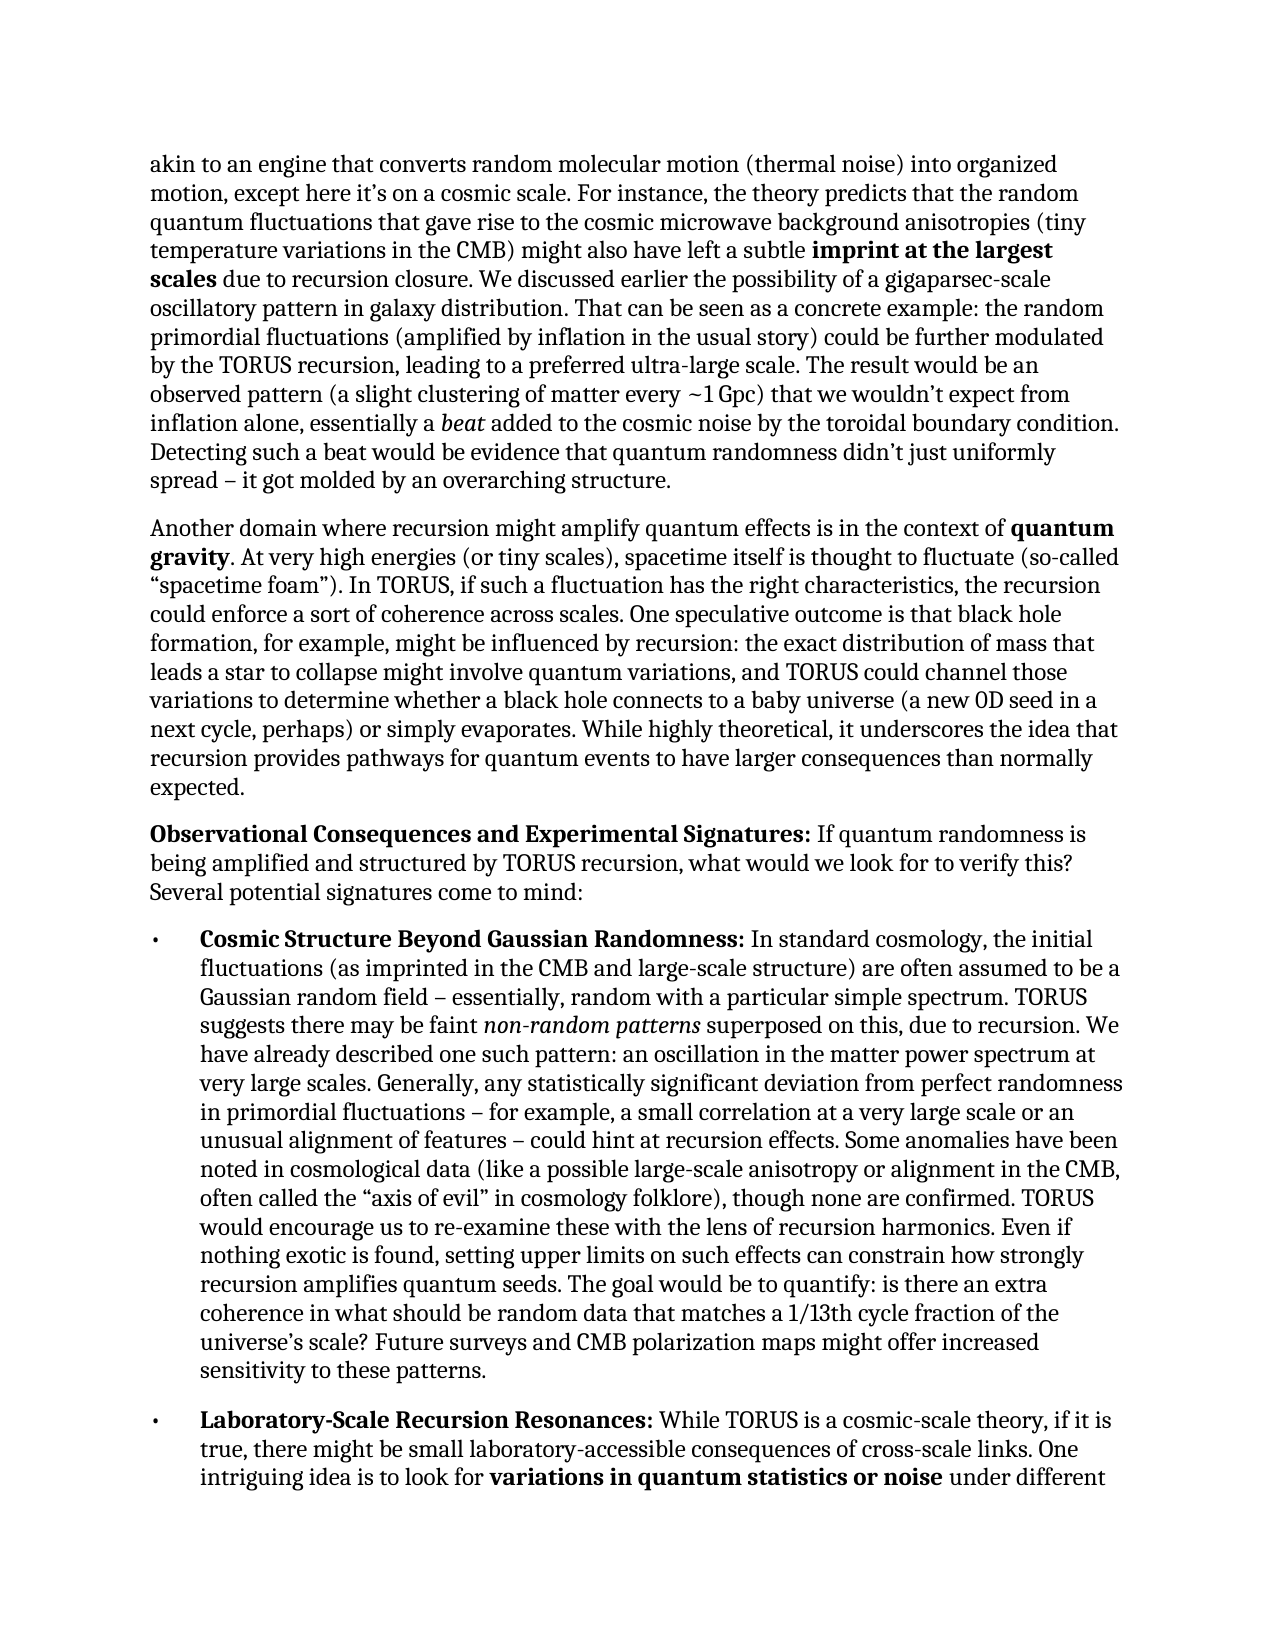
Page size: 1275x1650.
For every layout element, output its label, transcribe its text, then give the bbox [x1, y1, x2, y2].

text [150, 150, 1125, 495]
text Another domain where recursion might amplify quantum effects is in the context of quantum gravity. At very high energies (or tiny scales), spacetime itself is thought to fluctuate (so-called “spacetime foam”). In TORUS, if such a fluctuation has the right characteristics, the recursion could enforce a sort of coherence across scales. One speculative outcome is that black hole formation, for example, might be influenced by recursion: the exact distribution of mass that leads a star to collapse might involve quantum variations, and TORUS could channel those variations to determine whether a black hole connects to a baby universe (a new 0D seed in a next cycle, perhaps) or simply evaporates. While highly theoretical, it underscores the idea that recursion provides pathways for quantum events to have larger consequences than normally expected. [150, 514, 1125, 801]
list Cosmic Structure Beyond Gaussian Randomness: In standard cosmology, the initial fluctuations (as imprinted in the CMB and large-scale structure) are often assumed to be a Gaussian random field – essentially, random with a particular simple spectrum. TORUS suggests there may be faint non-random patterns superposed on this, due to recursion. We have already described one such pattern: an oscillation in the matter power spectrum at very large scales​. Generally, any statistically significant deviation from perfect randomness in primordial fluctuations – for example, a small correlation at a very large scale or an unusual alignment of features – could hint at recursion effects. Some anomalies have been noted in cosmological data (like a possible large-scale anisotropy or alignment in the CMB, often called the “axis of evil” in cosmology folklore), though none are confirmed. TORUS would encourage us to re-examine these with the lens of recursion harmonics. Even if nothing exotic is found, setting upper limits on such effects can constrain how strongly recursion amplifies quantum seeds. The goal would be to quantify: is there an extra coherence in what should be random data that matches a 1/13th cycle fraction of the universe’s scale? Future surveys and CMB polarization maps might offer increased sensitivity to these patterns. [150, 925, 1125, 1385]
text Observational Consequences and Experimental Signatures: If quantum randomness is being amplified and structured by TORUS recursion, what would we look for to verify this? Several potential signatures come to mind: [150, 820, 1125, 906]
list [150, 1406, 1125, 1492]
